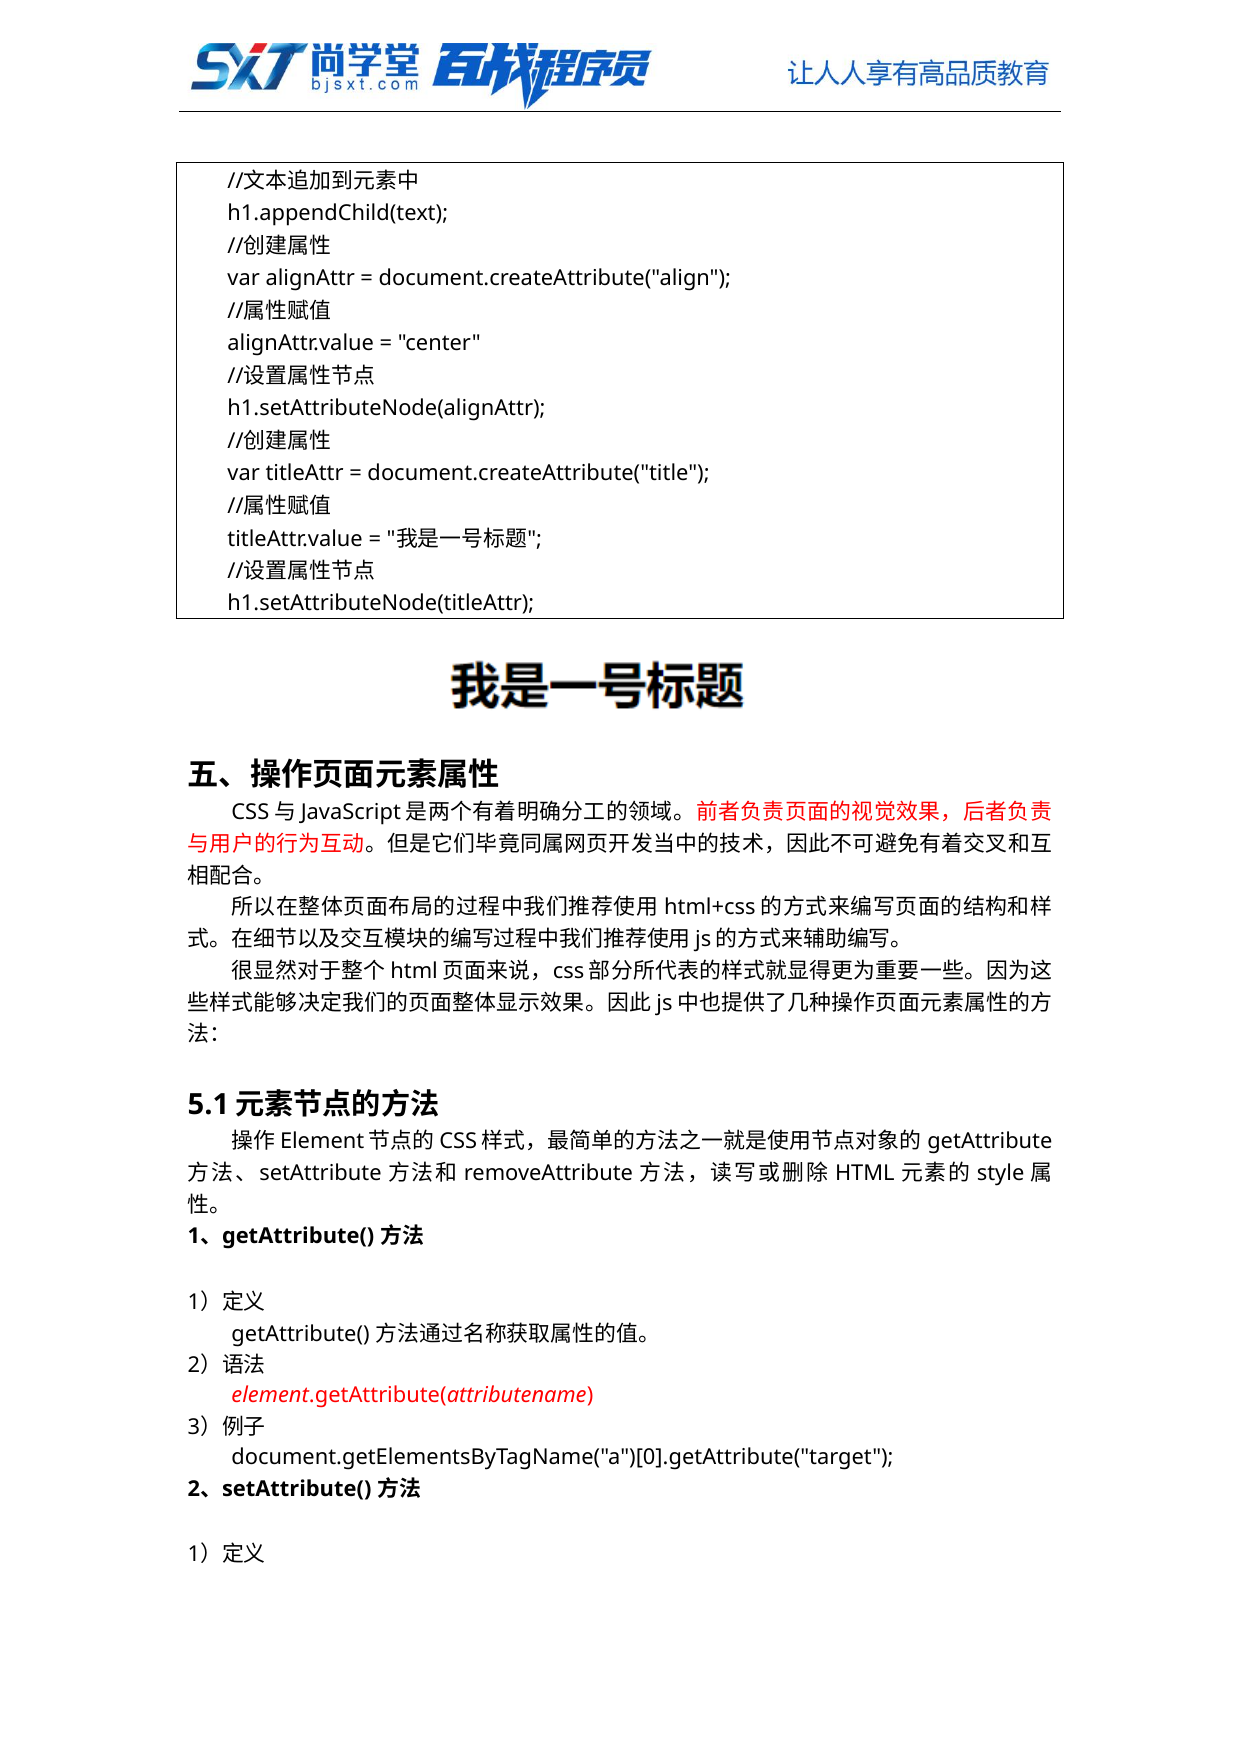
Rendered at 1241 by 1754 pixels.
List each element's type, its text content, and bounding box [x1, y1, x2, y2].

list getAttribute() 方法通过名称获取属性的值。 [187, 1316, 1053, 1347]
text 操作Element节点的CSS样式，最简单的方法之一就是使用节点对象的getAttribute方法、setAttribute方法和removeAttribute方法，读写或删除HTML元素的style属性。 [187, 1123, 1053, 1218]
picture [187, 43, 1053, 110]
picture [187, 619, 1053, 744]
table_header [177, 163, 1063, 618]
text 所以在整体页面布局的过程中我们推荐使用html+css的方式来编写页面的结构和样式。在细节以及交互模块的编写过程中我们推荐使用js的方式来辅助编写。 [187, 889, 1053, 953]
list 操作页面元素属性 [187, 749, 1053, 794]
list element.getAttribute(attributename) [187, 1379, 1053, 1409]
list 1）定义 [187, 1536, 1053, 1568]
text CSS与JavaScript是两个有着明确分工的领域。前者负责页面的视觉效果，后者负责与用户的行为互动。但是它们毕竟同属网页开发当中的技术，因此不可避免有着交叉和互相配合。 [187, 794, 1053, 889]
subtitle getAttribute() 方法 [187, 1218, 1053, 1251]
subtitle 2、setAttribute() 方法 [187, 1470, 1053, 1503]
text 5.1元素节点的方法 [187, 1081, 1053, 1123]
list 例子 [187, 1409, 1053, 1441]
list 定义 [187, 1284, 1053, 1316]
text 很显然对于整个html页面来说，css部分所代表的样式就显得更为重要一些。因为这些样式能够决定我们的页面整体显示效果。因此js中也提供了几种操作页面元素属性的方法： [187, 953, 1053, 1048]
list 语法 [187, 1347, 1053, 1379]
list document.getElementsByTagName("a")[0].getAttribute("target"); [187, 1441, 1053, 1470]
